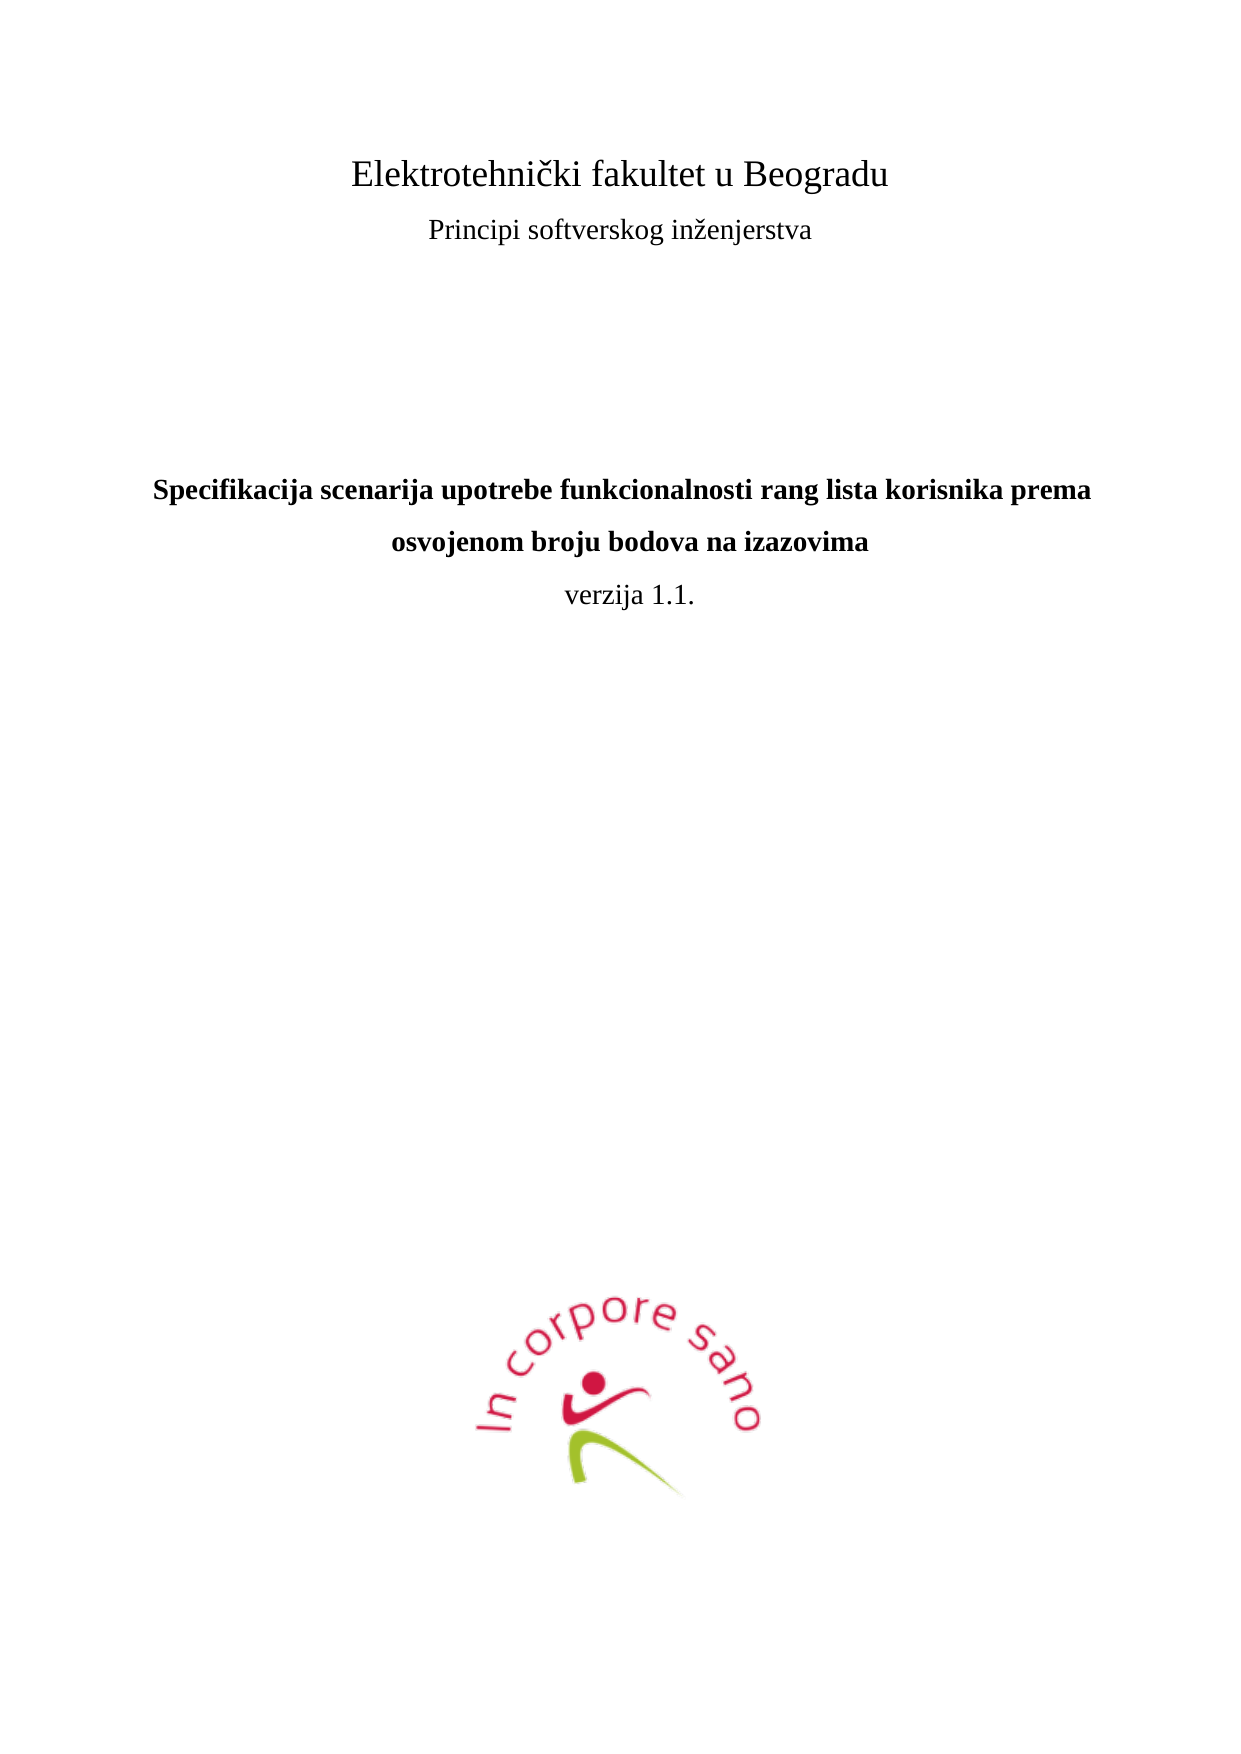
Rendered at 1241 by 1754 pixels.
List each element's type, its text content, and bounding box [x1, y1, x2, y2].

text Specifikacija scenarija upotrebe funkcionalnosti rang lista korisnika prema osvojenom broju bodova na izazovima [149, 472, 1095, 558]
text verzija 1.1. [371, 577, 888, 610]
picture [422, 1251, 819, 1542]
text Principi softverskog inženjerstva [428, 212, 1091, 245]
text Elektrotehnički fakultet u Beogradu [150, 151, 889, 194]
